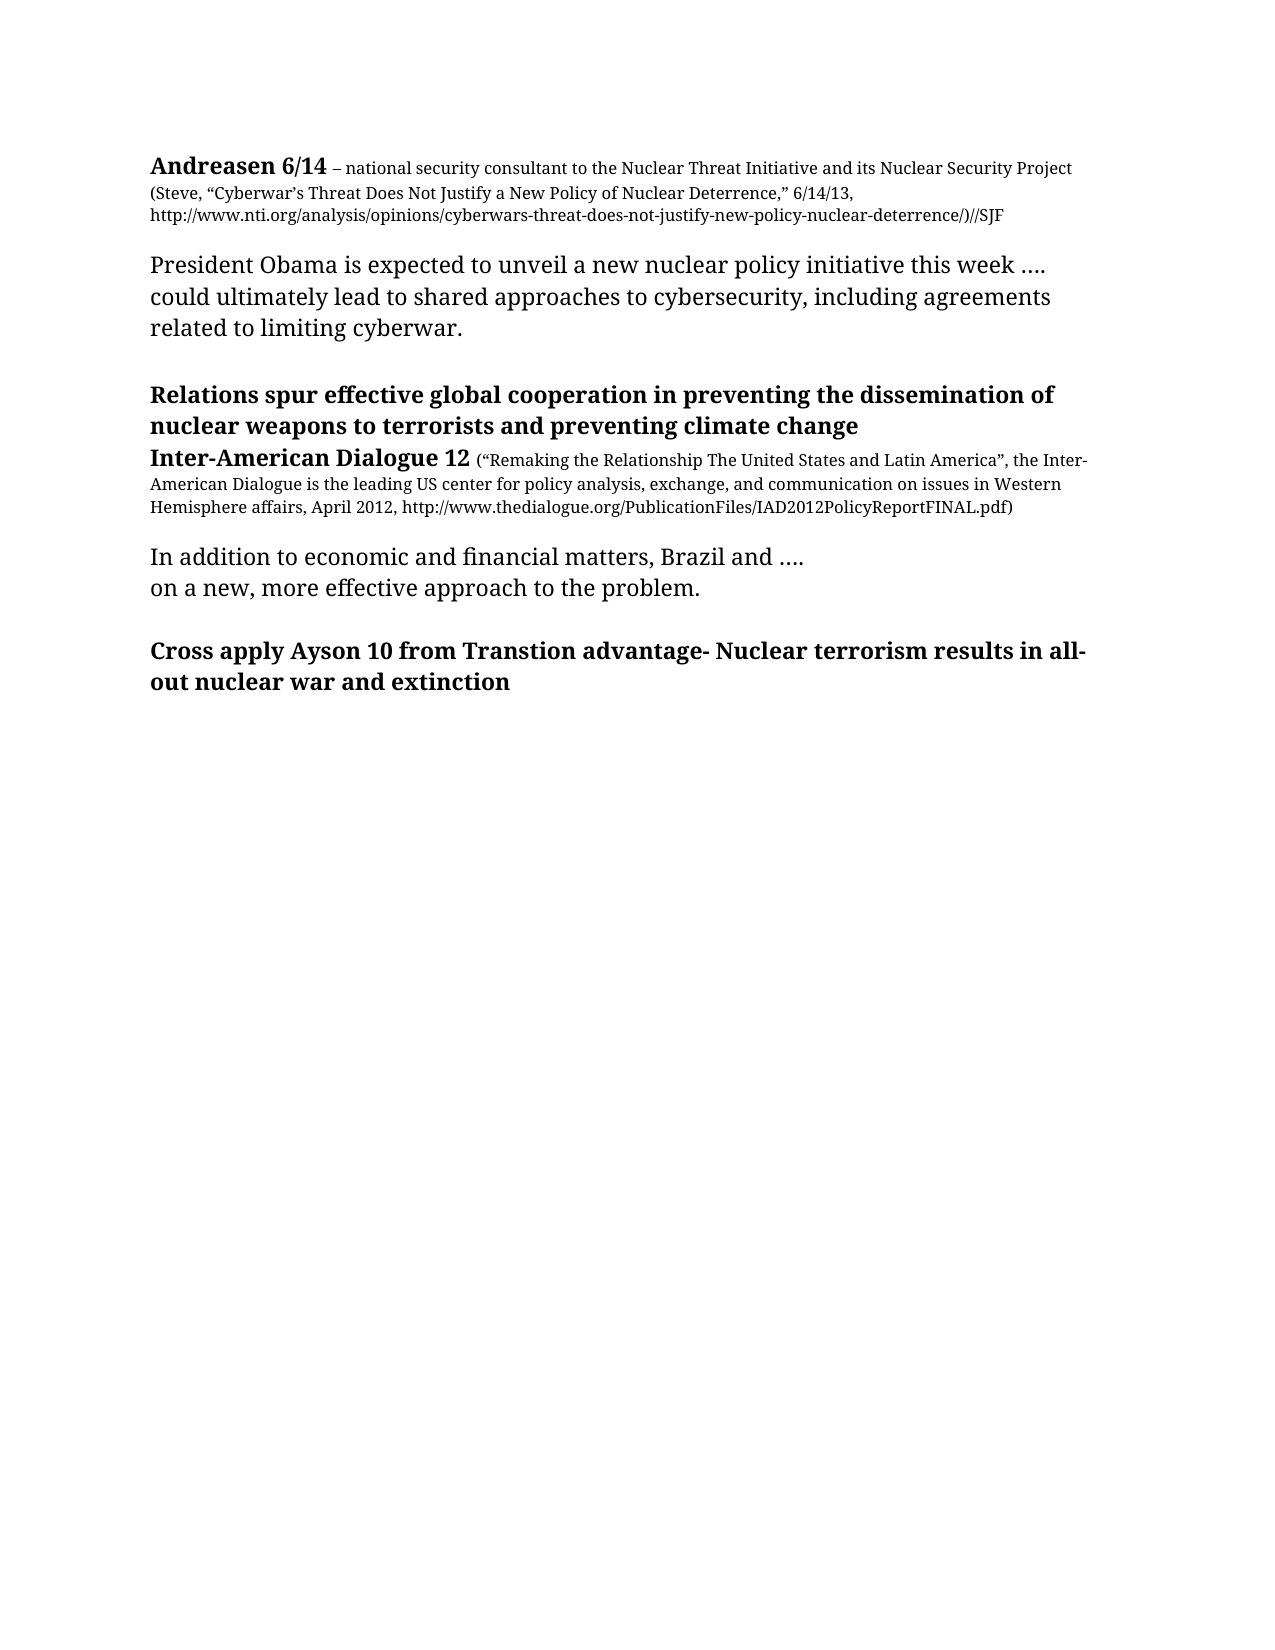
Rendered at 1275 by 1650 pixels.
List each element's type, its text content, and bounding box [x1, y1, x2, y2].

text Andreasen 6/14 – national security consultant to the Nuclear Threat Initiative and its Nuclear Security Project (Steve, “Cyberwar’s Threat Does Not Justify a New Policy of Nuclear Deterrence,” 6/14/13, http://www.nti.org/analysis/opinions/cyberwars-threat-does-not-justify-new-policy-nuclear-deterrence/)//SJF [150, 150, 1125, 227]
text could ultimately lead to shared approaches to cybersecurity, including agreements related to limiting cyberwar. [150, 281, 1125, 343]
text on a new, more effective approach to the problem. [150, 572, 1125, 603]
text In addition to economic and financial matters, Brazil and …. [150, 541, 1125, 572]
text Cross apply Ayson 10 from Transtion advantage- Nuclear terrorism results in all-out nuclear war and extinction [150, 635, 1125, 697]
text Inter-American Dialogue 12 (“Remaking the Relationship The United States and Latin America”, the Inter-American Dialogue is the leading US center for policy analysis, exchange, and communication on issues in Western Hemisphere affairs, April 2012, http://www.thedialogue.org/PublicationFiles/IAD2012PolicyReportFINAL.pdf) [150, 442, 1125, 518]
text President Obama is expected to unveil a new nuclear policy initiative this week …. [150, 249, 1125, 281]
text Relations spur effective global cooperation in preventing the dissemination of nuclear weapons to terrorists and preventing climate change [150, 379, 1125, 442]
